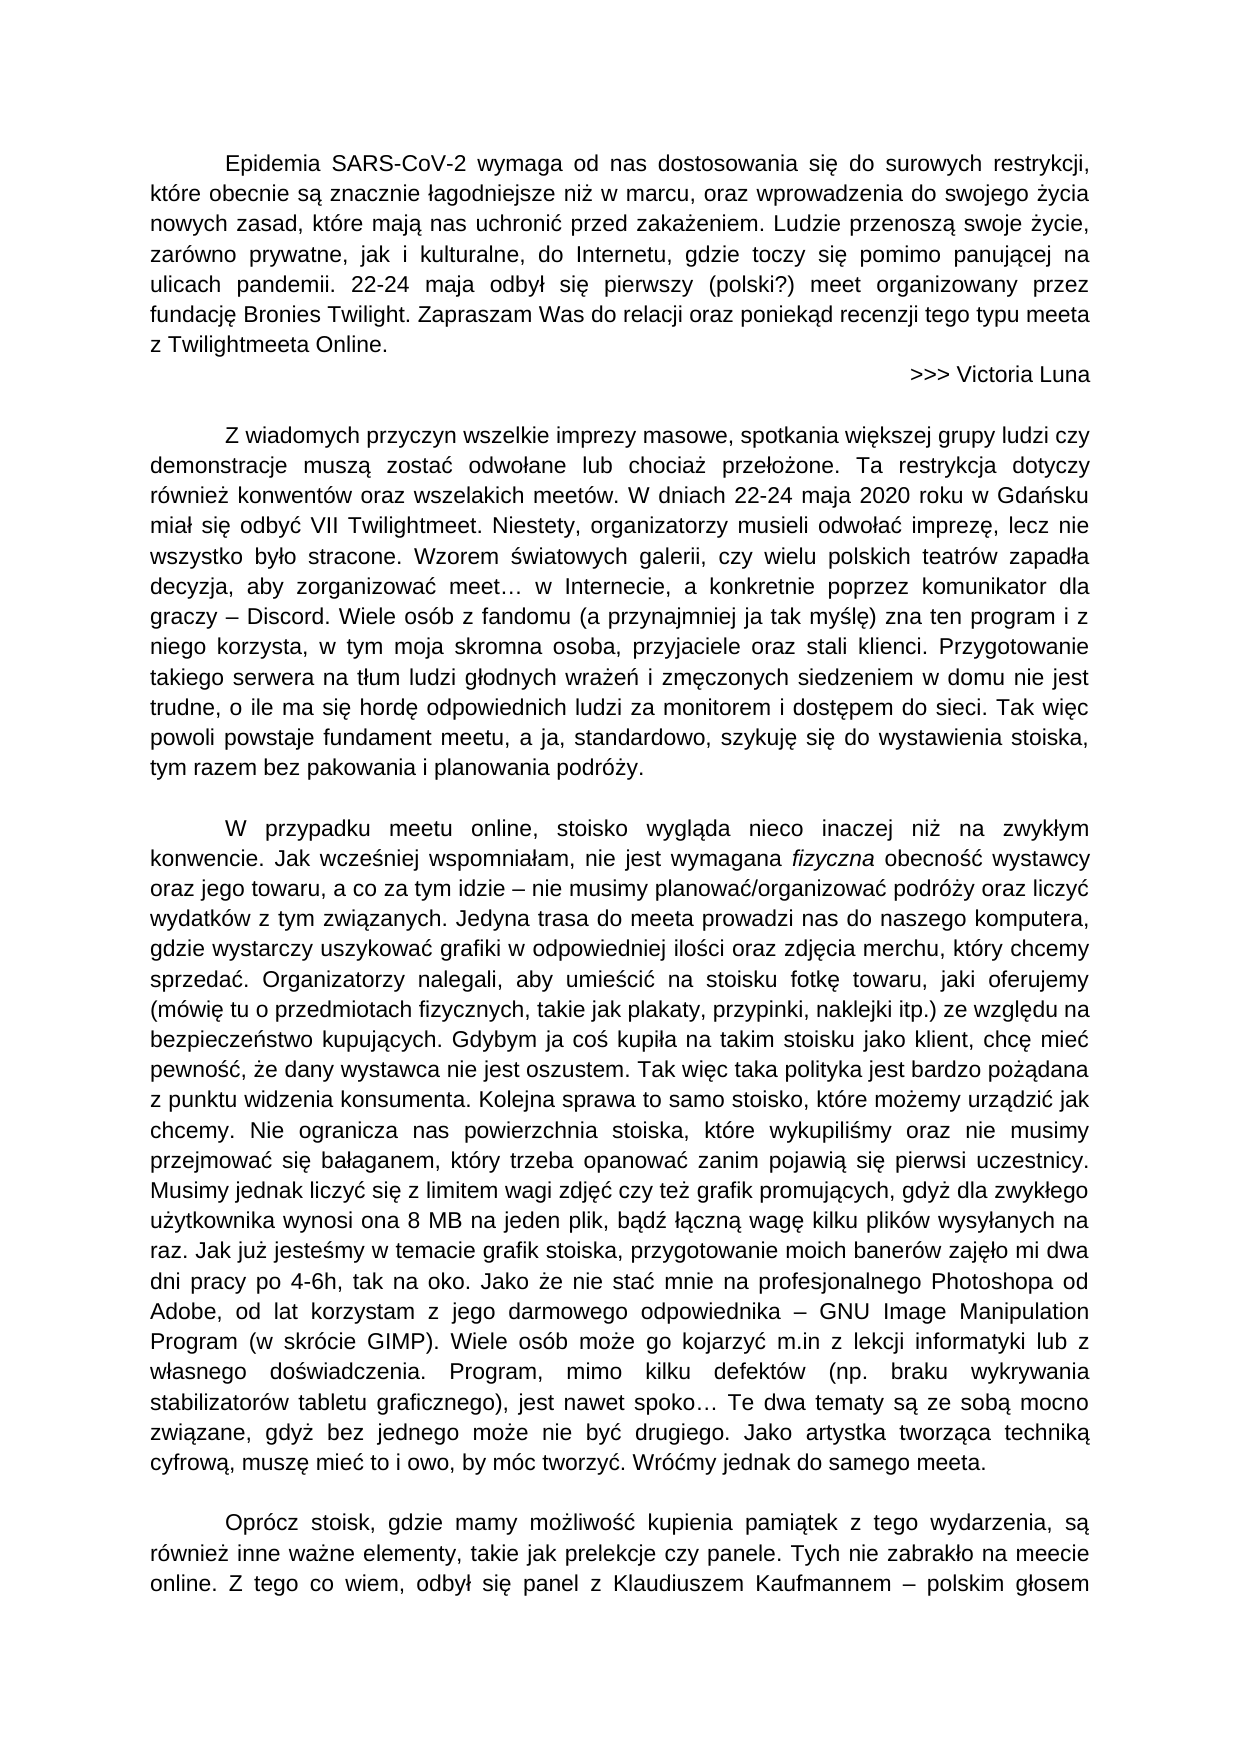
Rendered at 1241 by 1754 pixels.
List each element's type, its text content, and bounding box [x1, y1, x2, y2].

text W przypadku meetu online, stoisko wygląda nieco inaczej niż na zwykłym konwencie. Jak wcześniej wspomniałam, nie jest wymagana fizyczna obecność wystawcy oraz jego towaru, a co za tym idzie – nie musimy planować/organizować podróży oraz liczyć wydatków z tym związanych. Jedyna trasa do meeta prowadzi nas do naszego komputera, gdzie wystarczy uszykować grafiki w odpowiedniej ilości oraz zdjęcia merchu, który chcemy sprzedać. Organizatorzy nalegali, aby umieścić na stoisku fotkę towaru, jaki oferujemy (mówię tu o przedmiotach fizycznych, takie jak plakaty, przypinki, naklejki itp.) ze względu na bezpieczeństwo kupujących. Gdybym ja coś kupiła na takim stoisku jako klient, chcę mieć pewność, że dany wystawca nie jest oszustem. Tak więc taka polityka jest bardzo pożądana z punktu widzenia konsumenta. Kolejna sprawa to samo stoisko, które możemy urządzić jak chcemy. Nie ogranicza nas powierzchnia stoiska, które wykupiliśmy oraz nie musimy przejmować się bałaganem, który trzeba opanować zanim pojawią się pierwsi uczestnicy. Musimy jednak liczyć się z limitem wagi zdjęć czy też grafik promujących, gdyż dla zwykłego użytkownika wynosi ona 8 MB na jeden plik, bądź łączną wagę kilku plików wysyłanych na raz. Jak już jesteśmy w temacie grafik stoiska, przygotowanie moich banerów zajęło mi dwa dni pracy po 4-6h, tak na oko. Jako że nie stać mnie na profesjonalnego Photoshopa od Adobe, od lat korzystam z jego darmowego odpowiednika – GNU Image Manipulation Program (w skrócie GIMP). Wiele osób może go kojarzyć m.in z lekcji informatyki lub z własnego doświadczenia. Program, mimo kilku defektów (np. braku wykrywania stabilizatorów tabletu graficznego), jest nawet spoko… Te dwa tematy są ze sobą mocno związane, gdyż bez jednego może nie być drugiego. Jako artystka tworząca techniką cyfrową, muszę mieć to i owo, by móc tworzyć. Wróćmy jednak do samego meeta. [150, 814, 1090, 1475]
text Epidemia SARS-CoV-2 wymaga od nas dostosowania się do surowych restrykcji, które obecnie są znacznie łagodniejsze niż w marcu, oraz wprowadzenia do swojego życia nowych zasad, które mają nas uchronić przed zakażeniem. Ludzie przenoszą swoje życie, zarówno prywatne, jak i kulturalne, do Internetu, gdzie toczy się pomimo panującej na ulicach pandemii. 22-24 maja odbył się pierwszy (polski?) meet organizowany przez fundację Bronies Twilight. Zapraszam Was do relacji oraz poniekąd recenzji tego typu meeta z Twilightmeeta Online. [150, 150, 1090, 358]
text >>> Victoria Luna [150, 361, 1090, 388]
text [150, 1509, 1090, 1596]
text Z wiadomych przyczyn wszelkie imprezy masowe, spotkania większej grupy ludzi czy demonstracje muszą zostać odwołane lub chociaż przełożone. Ta restrykcja dotyczy również konwentów oraz wszelakich meetów. W dniach 22-24 maja 2020 roku w Gdańsku miał się odbyć VII Twilightmeet. Niestety, organizatorzy musieli odwołać imprezę, lecz nie wszystko było stracone. Wzorem światowych galerii, czy wielu polskich teatrów zapadła decyzja, aby zorganizować meet… w Internecie, a konkretnie poprzez komunikator dla graczy – Discord. Wiele osób z fandomu (a przynajmniej ja tak myślę) zna ten program i z niego korzysta, w tym moja skromna osoba, przyjaciele oraz stali klienci. Przygotowanie takiego serwera na tłum ludzi głodnych wrażeń i zmęczonych siedzeniem w domu nie jest trudne, o ile ma się hordę odpowiednich ludzi za monitorem i dostępem do sieci. Tak więc powoli powstaje fundament meetu, a ja, standardowo, szykuję się do wystawienia stoiska, tym razem bez pakowania i planowania podróży. [150, 422, 1090, 781]
